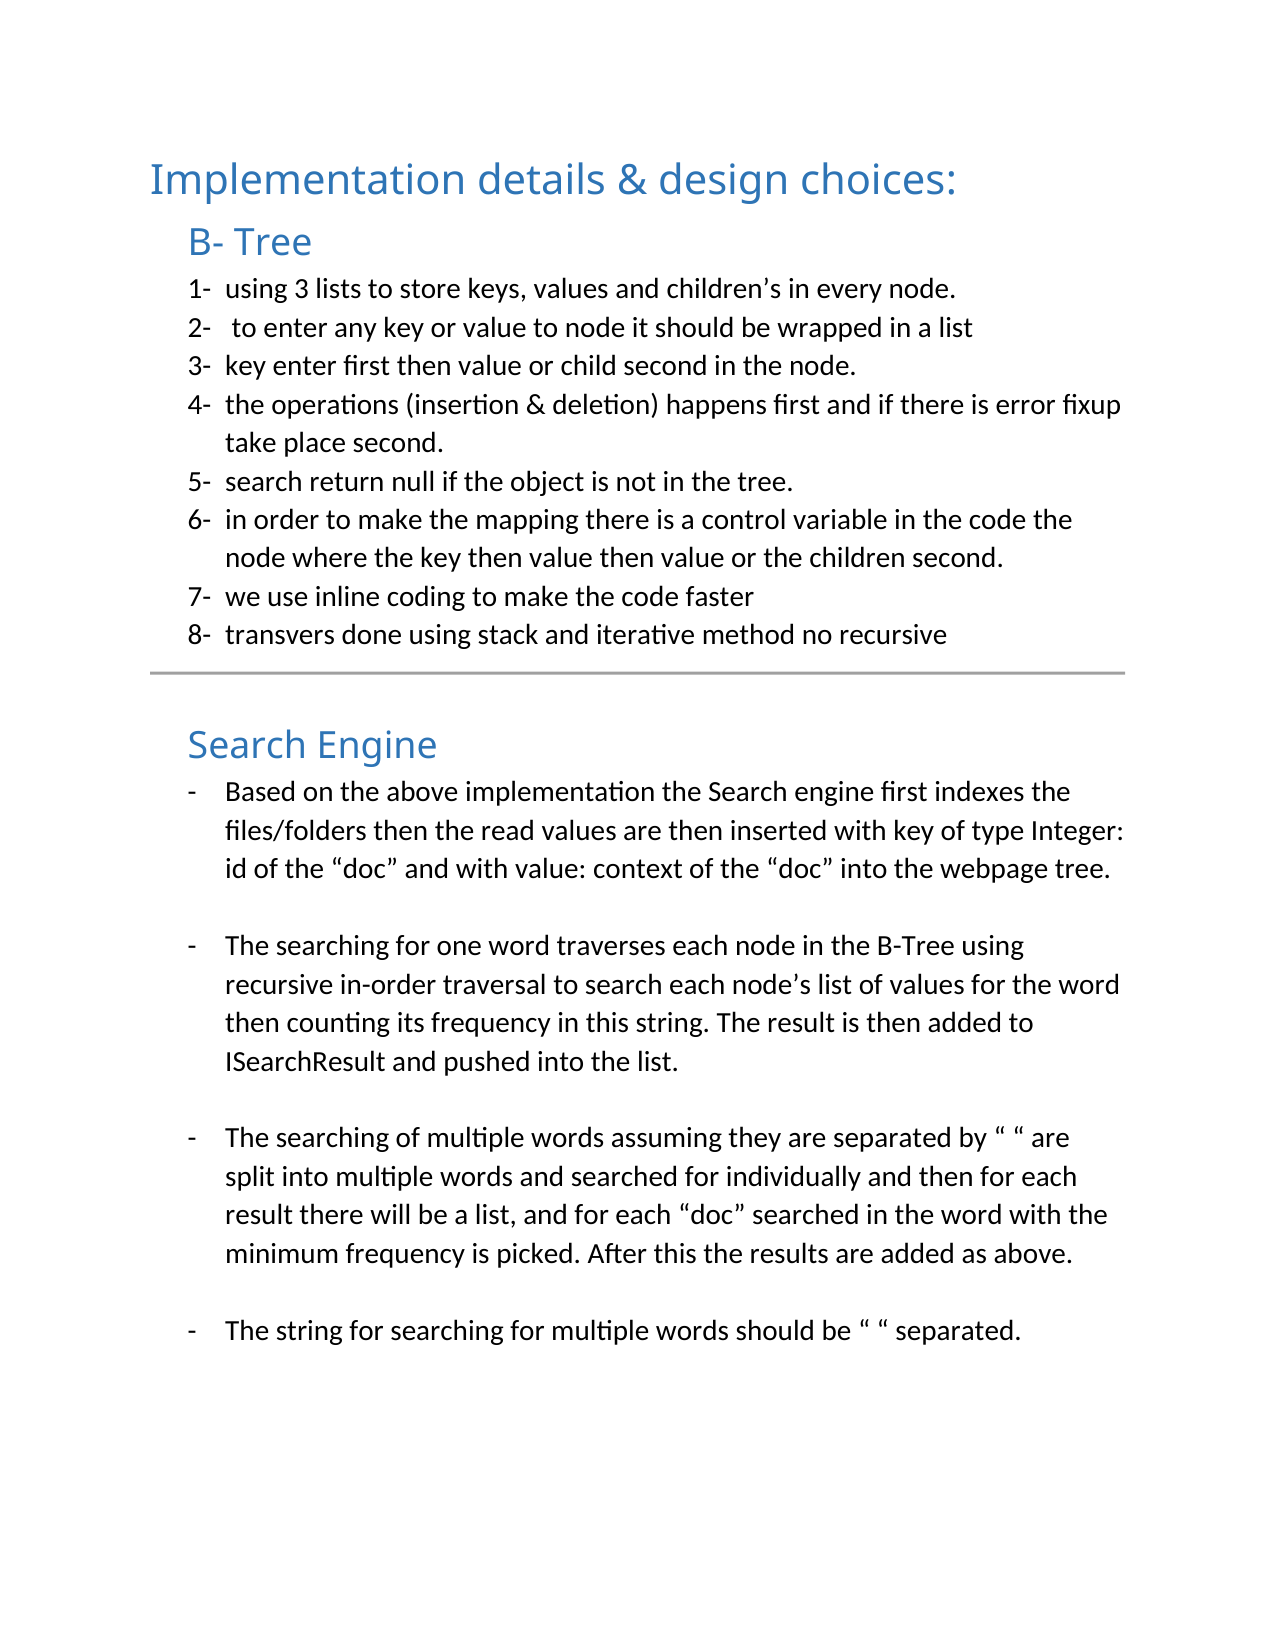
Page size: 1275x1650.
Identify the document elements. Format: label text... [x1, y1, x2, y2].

list The string for searching for multiple words should be “ “ separated. [187, 1312, 1125, 1347]
list search return null if the object is not in the tree. [187, 463, 1125, 498]
list The searching of multiple words assuming they are separated by “ “ are split into multiple words and searched for individually and then for each result there will be a list, and for each “doc” searched in the word with the minimum frequency is picked. After this the results are added as above. [187, 1119, 1125, 1270]
list the operations (insertion & deletion) happens first and if there is error fixup take place second. [187, 386, 1125, 460]
list we use inline coding to make the code faster [187, 578, 1125, 614]
list to enter any key or value to node it should be wrapped in a list [187, 309, 1125, 344]
list using 3 lists to store keys, values and children’s in every node. [187, 271, 1125, 306]
list transvers done using stack and iterative method no recursive [187, 616, 1125, 652]
subtitle Search Engine [150, 718, 1125, 769]
list in order to make the mapping there is a control variable in the code the node where the key then value then value or the children second. [187, 501, 1125, 575]
subtitle B- Tree [150, 215, 1125, 266]
list The searching for one word traverses each node in the B-Tree using recursive in-order traversal to search each node’s list of values for the word then counting its frequency in this string. The result is then added to ISearchResult and pushed into the list. [187, 927, 1125, 1078]
subtitle Implementation details & design choices: [150, 150, 1125, 207]
list key enter first then value or child second in the node. [187, 347, 1125, 383]
list Based on the above implementation the Search engine first indexes the files/folders then the read values are then inserted with key of type Integer: id of the “doc” and with value: context of the “doc” into the webpage tree. [187, 773, 1125, 886]
